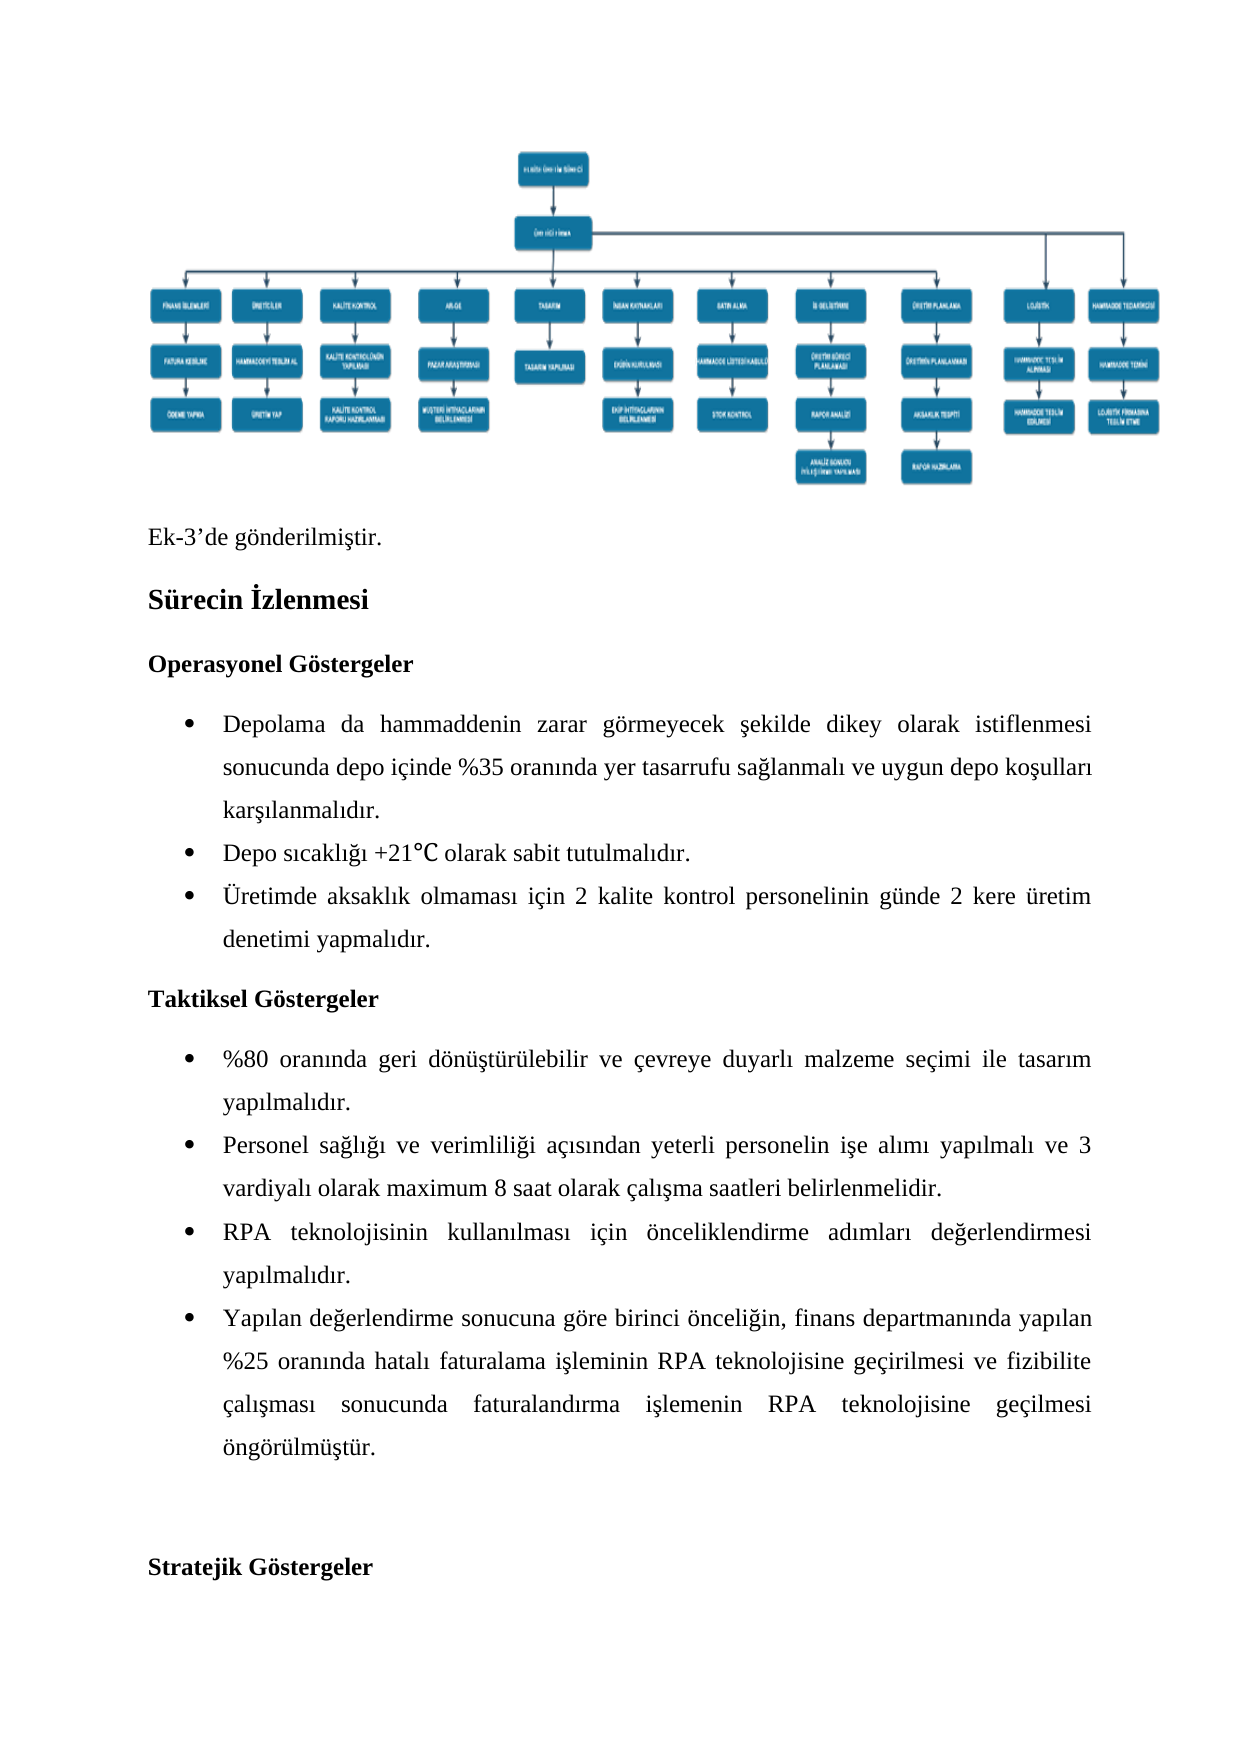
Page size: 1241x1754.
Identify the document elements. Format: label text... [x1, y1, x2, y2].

list Üretimde aksaklık olmaması için 2 kalite kontrol personelinin günde 2 kere üretim denetimi yapmalıdır. [185, 881, 1093, 953]
list %80 oranında geri dönüştürülebilir ve çevreye duyarlı malzeme seçimi ile tasarım yapılmalıdır. [185, 1044, 1093, 1116]
list Depolama da hammaddenin zarar görmeyecek şekilde dikey olarak istiflenmesi sonucunda depo içinde %35 oranında yer tasarrufu sağlanmalı ve uygun depo koşulları karşılanmalıdır. [185, 709, 1093, 824]
text Taktiksel Göstergeler [148, 984, 1093, 1013]
text Stratejik Göstergeler [148, 1552, 1093, 1581]
list Personel sağlığı ve verimliliği açısından yeterli personelin işe alımı yapılmalı ve 3 vardiyalı olarak maximum 8 saat olarak çalışma saatleri belirlenmelidir. [185, 1130, 1093, 1202]
list Depo sıcaklığı +21℃ olarak sabit tutulmalıdır. [185, 838, 1093, 867]
text Operasyonel Göstergeler [148, 649, 1093, 678]
text Ek-3’de gönderilmiştir. [148, 522, 1093, 551]
list RPA teknolojisinin kullanılması için önceliklendirme adımları değerlendirmesi yapılmalıdır. [185, 1217, 1093, 1288]
picture [147, 147, 1164, 492]
text Sürecin İzlenmesi [148, 582, 1093, 616]
list Yapılan değerlendirme sonucuna göre birinci önceliğin, finans departmanında yapılan %25 oranında hatalı faturalama işleminin RPA teknolojisine geçirilmesi ve fizibilite çalışması sonucunda faturalandırma işlemenin RPA teknolojisine geçilmesi öngörülmüştür. [185, 1303, 1093, 1461]
